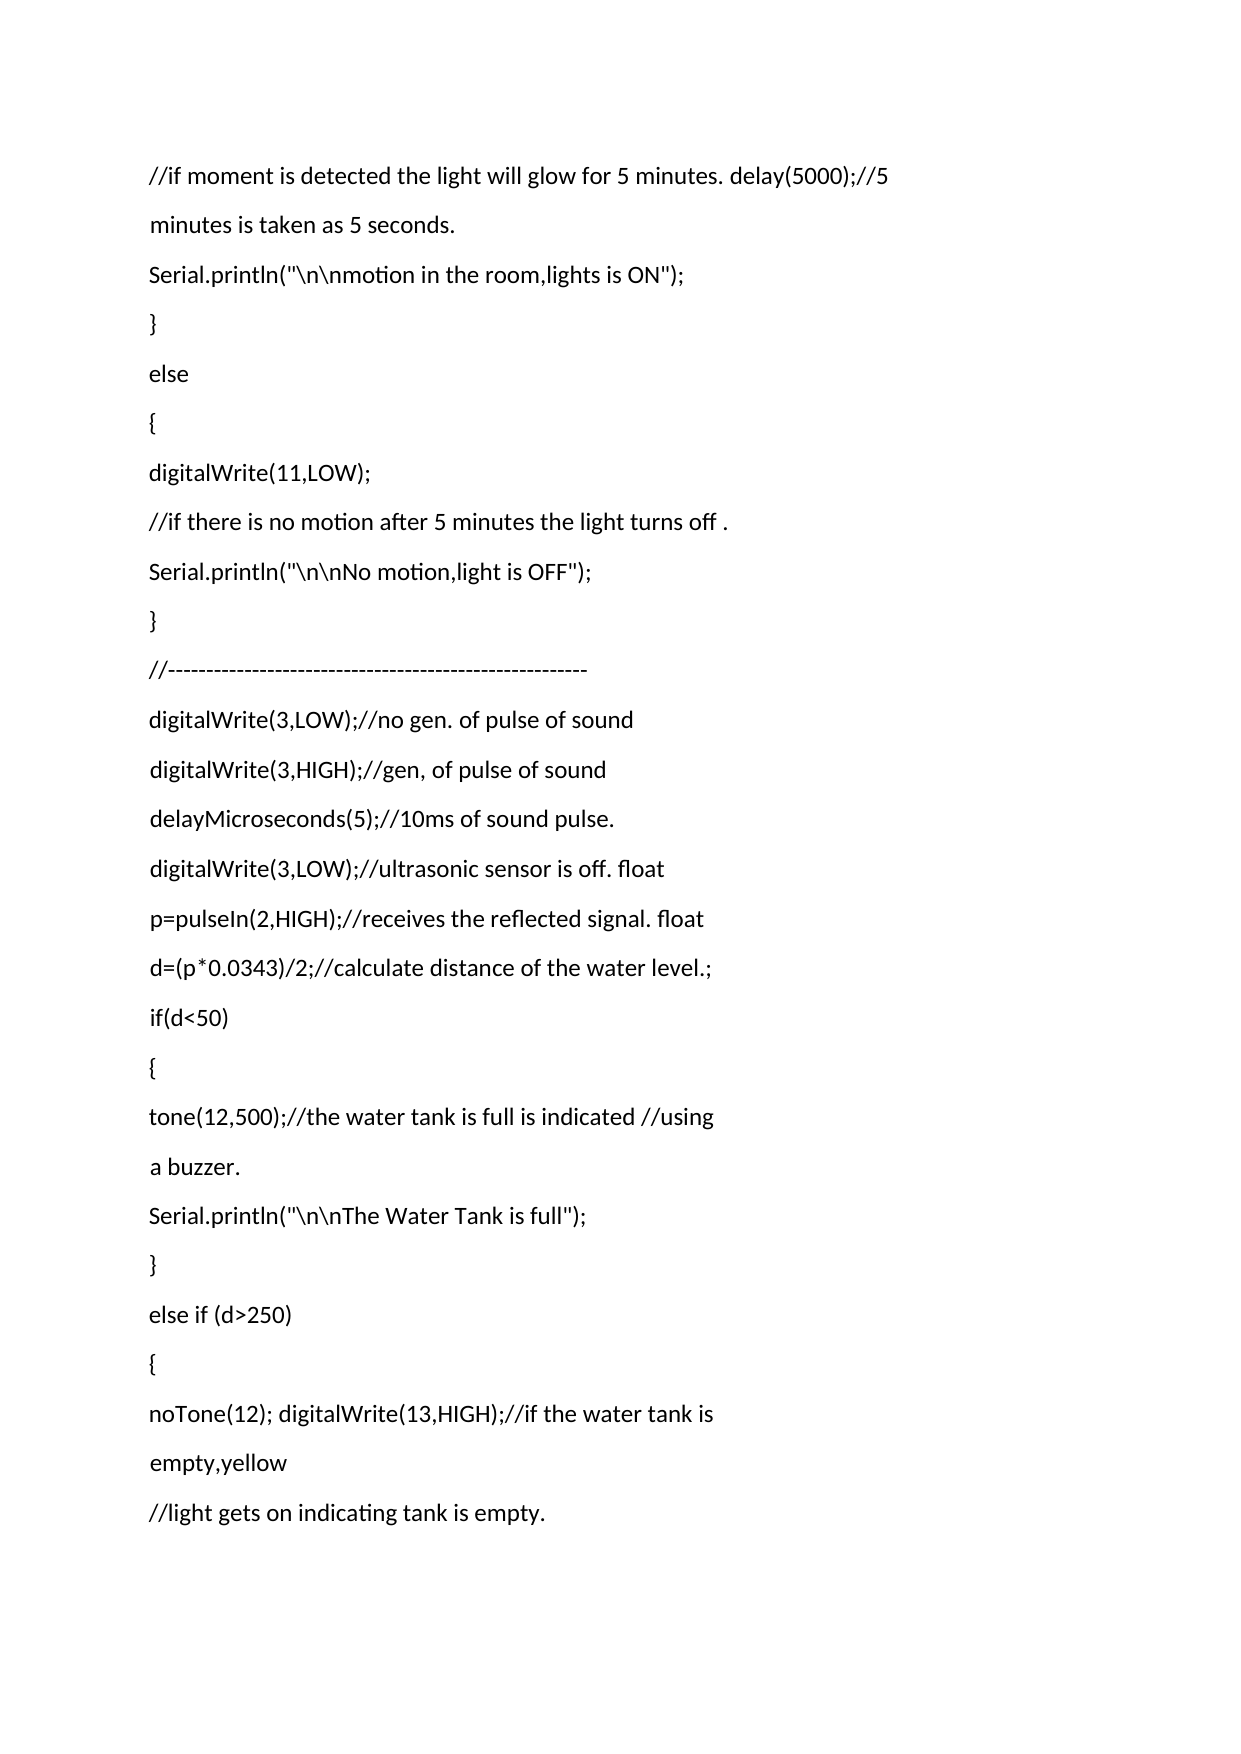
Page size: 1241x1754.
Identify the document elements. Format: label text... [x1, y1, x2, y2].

text //if moment is detected the light will glow for 5 minutes. delay(5000);//5 minutes is taken as 5 seconds. [148, 160, 890, 240]
text { [148, 407, 890, 438]
text Serial.println("\n\nNo motion,light is OFF"); [148, 556, 890, 586]
text //light gets on indicating tank is empty. [148, 1497, 890, 1527]
text { [148, 1052, 890, 1082]
text //if there is no motion after 5 minutes the light turns off . [148, 506, 890, 537]
text Serial.println("\n\nmotion in the room,lights is ON"); [148, 259, 890, 289]
text Serial.println("\n\nThe Water Tank is full"); [148, 1200, 890, 1231]
text digitalWrite(3,LOW);//no gen. of pulse of sound digitalWrite(3,HIGH);//gen, of pulse of sound delayMicroseconds(5);//10ms of sound pulse. digitalWrite(3,LOW);//ultrasonic sensor is off. float p=pulseIn(2,HIGH);//receives the reflected signal. float d=(p*0.0343)/2;//calculate distance of the water level.; if(d<50) [148, 704, 766, 1033]
text else [148, 358, 890, 388]
text tone(12,500);//the water tank is full is indicated //using a buzzer. [148, 1101, 716, 1181]
text noTone(12); digitalWrite(13,HIGH);//if the water tank is empty,yellow [148, 1398, 729, 1478]
text //------------------------------------------------------- [148, 655, 890, 685]
text digitalWrite(11,LOW); [148, 457, 890, 487]
text } [148, 1250, 890, 1280]
text else if (d>250) [148, 1299, 890, 1330]
text { [148, 1349, 890, 1379]
text } [148, 605, 890, 636]
text } [148, 308, 890, 339]
